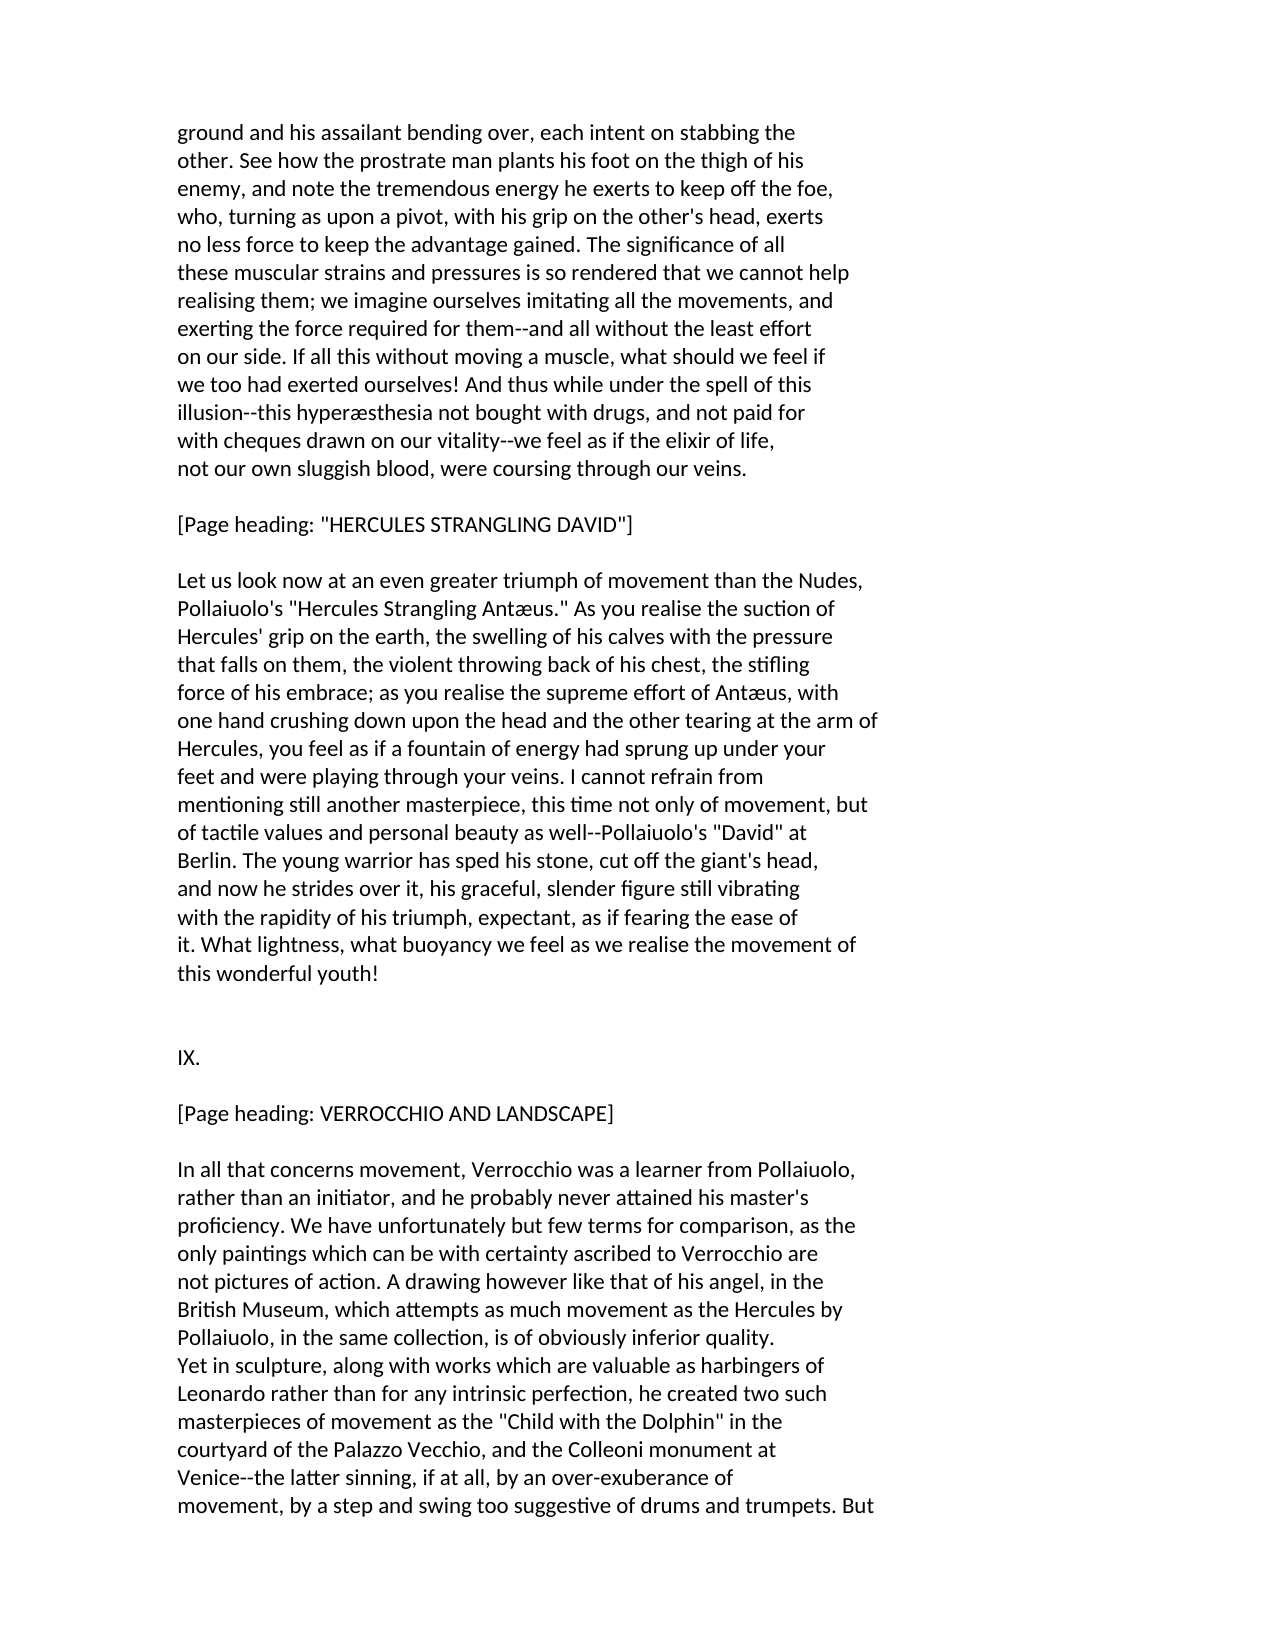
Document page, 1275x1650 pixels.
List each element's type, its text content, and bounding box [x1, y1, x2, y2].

text these muscular strains and pressures is so rendered that we cannot help [177, 258, 1186, 286]
text movement, by a step and swing too suggestive of drums and trumpets. But [177, 1491, 1186, 1519]
text Let us look now at an even greater triumph of movement than the Nudes, [177, 566, 1186, 594]
text realising them; we imagine ourselves imitating all the movements, and [177, 286, 1186, 314]
text IX. [177, 1043, 1186, 1071]
text masterpieces of movement as the "Child with the Dolphin" in the [177, 1407, 1186, 1435]
text ground and his assailant bending over, each intent on stabbing the [177, 118, 1186, 146]
text exerting the force required for them--and all without the least effort [177, 314, 1186, 342]
text one hand crushing down upon the head and the other tearing at the arm of [177, 706, 1186, 734]
text with the rapidity of his triumph, expectant, as if fearing the ease of [177, 903, 1186, 931]
text Leonardo rather than for any intrinsic perfection, he created two such [177, 1379, 1186, 1407]
text and now he strides over it, his graceful, slender figure still vibrating [177, 874, 1186, 903]
text that falls on them, the violent throwing back of his chest, the stifling [177, 650, 1186, 678]
text Hercules, you feel as if a fountain of energy had sprung up under your [177, 734, 1186, 762]
text on our side. If all this without moving a muscle, what should we feel if [177, 342, 1186, 370]
text Pollaiuolo, in the same collection, is of obviously inferior quality. [177, 1323, 1186, 1351]
text Berlin. The young warrior has sped his stone, cut off the giant's head, [177, 847, 1186, 874]
text feet and were playing through your veins. I cannot refrain from [177, 762, 1186, 791]
text who, turning as upon a pivot, with his grip on the other's head, exerts [177, 202, 1186, 230]
text mentioning still another masterpiece, this time not only of movement, but [177, 791, 1186, 818]
text not pictures of action. A drawing however like that of his angel, in the [177, 1267, 1186, 1295]
text it. What lightness, what buoyancy we feel as we realise the movement of [177, 931, 1186, 959]
text British Museum, which attempts as much movement as the Hercules by [177, 1295, 1186, 1323]
text of tactile values and personal beauty as well--Pollaiuolo's "David" at [177, 818, 1186, 847]
text rather than an initiator, and he probably never attained his master's [177, 1183, 1186, 1211]
text courtyard of the Palazzo Vecchio, and the Colleoni monument at [177, 1435, 1186, 1463]
text force of his embrace; as you realise the supreme effort of Antæus, with [177, 678, 1186, 706]
text Yet in sculpture, along with works which are valuable as harbingers of [177, 1351, 1186, 1379]
text [Page heading: VERROCCHIO AND LANDSCAPE] [177, 1099, 1186, 1127]
text [Page heading: "HERCULES STRANGLING DAVID"] [177, 510, 1186, 538]
text with cheques drawn on our vitality--we feel as if the elixir of life, [177, 426, 1186, 454]
text Venice--the latter sinning, if at all, by an over-exuberance of [177, 1463, 1186, 1491]
text proficiency. We have unfortunately but few terms for comparison, as the [177, 1211, 1186, 1239]
text enemy, and note the tremendous energy he exerts to keep off the foe, [177, 174, 1186, 202]
text we too had exerted ourselves! And thus while under the spell of this [177, 370, 1186, 398]
text Pollaiuolo's "Hercules Strangling Antæus." As you realise the suction of [177, 594, 1186, 622]
text only paintings which can be with certainty ascribed to Verrocchio are [177, 1239, 1186, 1267]
text In all that concerns movement, Verrocchio was a learner from Pollaiuolo, [177, 1155, 1186, 1183]
text Hercules' grip on the earth, the swelling of his calves with the pressure [177, 622, 1186, 650]
text illusion--this hyperæsthesia not bought with drugs, and not paid for [177, 398, 1186, 426]
text other. See how the prostrate man plants his foot on the thigh of his [177, 146, 1186, 174]
text this wonderful youth! [177, 959, 1186, 987]
text no less force to keep the advantage gained. The significance of all [177, 230, 1186, 258]
text not our own sluggish blood, were coursing through our veins. [177, 454, 1186, 482]
